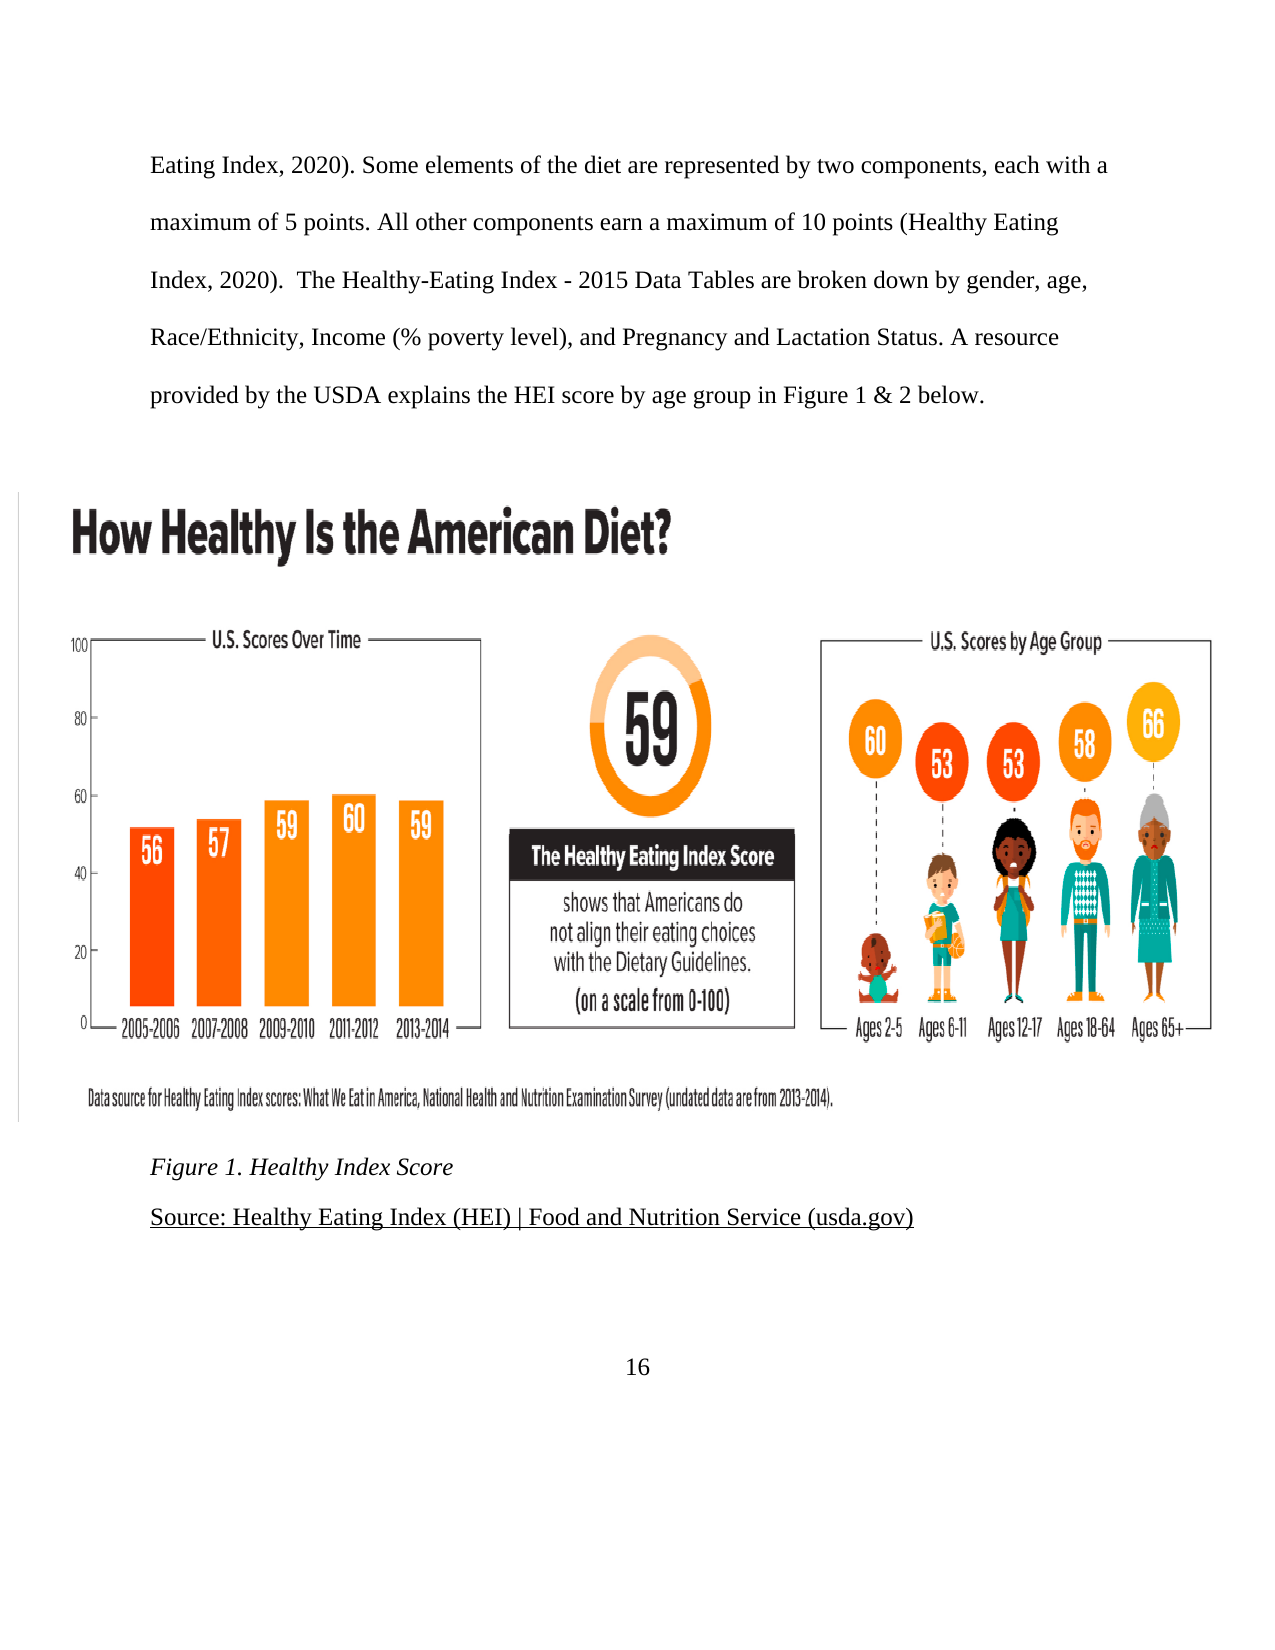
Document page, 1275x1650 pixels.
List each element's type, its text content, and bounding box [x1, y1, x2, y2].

text Source: Healthy Eating Index (HEI) | Food and Nutrition Service (usda.gov) [150, 1202, 1125, 1231]
text Figure 1. Healthy Index Score [150, 1120, 1125, 1181]
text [150, 150, 1125, 409]
picture [17, 492, 1254, 1120]
